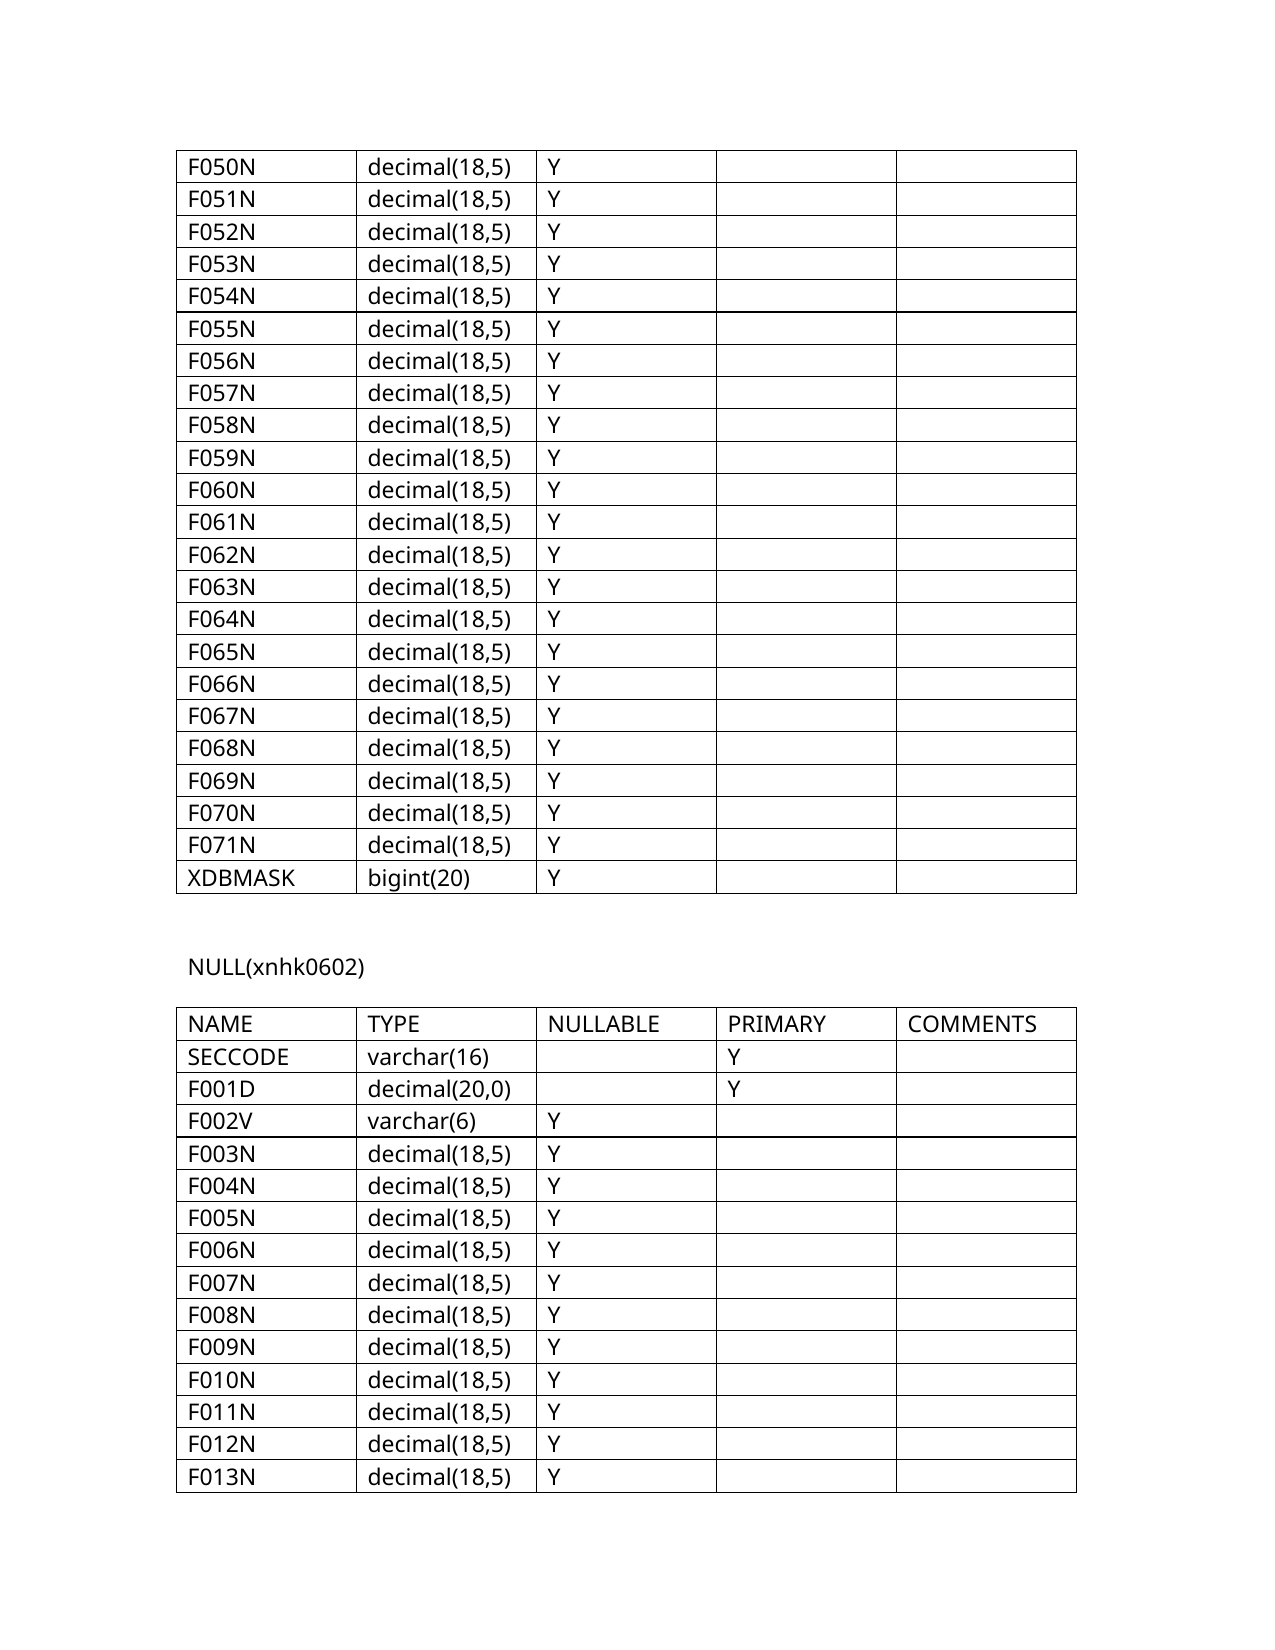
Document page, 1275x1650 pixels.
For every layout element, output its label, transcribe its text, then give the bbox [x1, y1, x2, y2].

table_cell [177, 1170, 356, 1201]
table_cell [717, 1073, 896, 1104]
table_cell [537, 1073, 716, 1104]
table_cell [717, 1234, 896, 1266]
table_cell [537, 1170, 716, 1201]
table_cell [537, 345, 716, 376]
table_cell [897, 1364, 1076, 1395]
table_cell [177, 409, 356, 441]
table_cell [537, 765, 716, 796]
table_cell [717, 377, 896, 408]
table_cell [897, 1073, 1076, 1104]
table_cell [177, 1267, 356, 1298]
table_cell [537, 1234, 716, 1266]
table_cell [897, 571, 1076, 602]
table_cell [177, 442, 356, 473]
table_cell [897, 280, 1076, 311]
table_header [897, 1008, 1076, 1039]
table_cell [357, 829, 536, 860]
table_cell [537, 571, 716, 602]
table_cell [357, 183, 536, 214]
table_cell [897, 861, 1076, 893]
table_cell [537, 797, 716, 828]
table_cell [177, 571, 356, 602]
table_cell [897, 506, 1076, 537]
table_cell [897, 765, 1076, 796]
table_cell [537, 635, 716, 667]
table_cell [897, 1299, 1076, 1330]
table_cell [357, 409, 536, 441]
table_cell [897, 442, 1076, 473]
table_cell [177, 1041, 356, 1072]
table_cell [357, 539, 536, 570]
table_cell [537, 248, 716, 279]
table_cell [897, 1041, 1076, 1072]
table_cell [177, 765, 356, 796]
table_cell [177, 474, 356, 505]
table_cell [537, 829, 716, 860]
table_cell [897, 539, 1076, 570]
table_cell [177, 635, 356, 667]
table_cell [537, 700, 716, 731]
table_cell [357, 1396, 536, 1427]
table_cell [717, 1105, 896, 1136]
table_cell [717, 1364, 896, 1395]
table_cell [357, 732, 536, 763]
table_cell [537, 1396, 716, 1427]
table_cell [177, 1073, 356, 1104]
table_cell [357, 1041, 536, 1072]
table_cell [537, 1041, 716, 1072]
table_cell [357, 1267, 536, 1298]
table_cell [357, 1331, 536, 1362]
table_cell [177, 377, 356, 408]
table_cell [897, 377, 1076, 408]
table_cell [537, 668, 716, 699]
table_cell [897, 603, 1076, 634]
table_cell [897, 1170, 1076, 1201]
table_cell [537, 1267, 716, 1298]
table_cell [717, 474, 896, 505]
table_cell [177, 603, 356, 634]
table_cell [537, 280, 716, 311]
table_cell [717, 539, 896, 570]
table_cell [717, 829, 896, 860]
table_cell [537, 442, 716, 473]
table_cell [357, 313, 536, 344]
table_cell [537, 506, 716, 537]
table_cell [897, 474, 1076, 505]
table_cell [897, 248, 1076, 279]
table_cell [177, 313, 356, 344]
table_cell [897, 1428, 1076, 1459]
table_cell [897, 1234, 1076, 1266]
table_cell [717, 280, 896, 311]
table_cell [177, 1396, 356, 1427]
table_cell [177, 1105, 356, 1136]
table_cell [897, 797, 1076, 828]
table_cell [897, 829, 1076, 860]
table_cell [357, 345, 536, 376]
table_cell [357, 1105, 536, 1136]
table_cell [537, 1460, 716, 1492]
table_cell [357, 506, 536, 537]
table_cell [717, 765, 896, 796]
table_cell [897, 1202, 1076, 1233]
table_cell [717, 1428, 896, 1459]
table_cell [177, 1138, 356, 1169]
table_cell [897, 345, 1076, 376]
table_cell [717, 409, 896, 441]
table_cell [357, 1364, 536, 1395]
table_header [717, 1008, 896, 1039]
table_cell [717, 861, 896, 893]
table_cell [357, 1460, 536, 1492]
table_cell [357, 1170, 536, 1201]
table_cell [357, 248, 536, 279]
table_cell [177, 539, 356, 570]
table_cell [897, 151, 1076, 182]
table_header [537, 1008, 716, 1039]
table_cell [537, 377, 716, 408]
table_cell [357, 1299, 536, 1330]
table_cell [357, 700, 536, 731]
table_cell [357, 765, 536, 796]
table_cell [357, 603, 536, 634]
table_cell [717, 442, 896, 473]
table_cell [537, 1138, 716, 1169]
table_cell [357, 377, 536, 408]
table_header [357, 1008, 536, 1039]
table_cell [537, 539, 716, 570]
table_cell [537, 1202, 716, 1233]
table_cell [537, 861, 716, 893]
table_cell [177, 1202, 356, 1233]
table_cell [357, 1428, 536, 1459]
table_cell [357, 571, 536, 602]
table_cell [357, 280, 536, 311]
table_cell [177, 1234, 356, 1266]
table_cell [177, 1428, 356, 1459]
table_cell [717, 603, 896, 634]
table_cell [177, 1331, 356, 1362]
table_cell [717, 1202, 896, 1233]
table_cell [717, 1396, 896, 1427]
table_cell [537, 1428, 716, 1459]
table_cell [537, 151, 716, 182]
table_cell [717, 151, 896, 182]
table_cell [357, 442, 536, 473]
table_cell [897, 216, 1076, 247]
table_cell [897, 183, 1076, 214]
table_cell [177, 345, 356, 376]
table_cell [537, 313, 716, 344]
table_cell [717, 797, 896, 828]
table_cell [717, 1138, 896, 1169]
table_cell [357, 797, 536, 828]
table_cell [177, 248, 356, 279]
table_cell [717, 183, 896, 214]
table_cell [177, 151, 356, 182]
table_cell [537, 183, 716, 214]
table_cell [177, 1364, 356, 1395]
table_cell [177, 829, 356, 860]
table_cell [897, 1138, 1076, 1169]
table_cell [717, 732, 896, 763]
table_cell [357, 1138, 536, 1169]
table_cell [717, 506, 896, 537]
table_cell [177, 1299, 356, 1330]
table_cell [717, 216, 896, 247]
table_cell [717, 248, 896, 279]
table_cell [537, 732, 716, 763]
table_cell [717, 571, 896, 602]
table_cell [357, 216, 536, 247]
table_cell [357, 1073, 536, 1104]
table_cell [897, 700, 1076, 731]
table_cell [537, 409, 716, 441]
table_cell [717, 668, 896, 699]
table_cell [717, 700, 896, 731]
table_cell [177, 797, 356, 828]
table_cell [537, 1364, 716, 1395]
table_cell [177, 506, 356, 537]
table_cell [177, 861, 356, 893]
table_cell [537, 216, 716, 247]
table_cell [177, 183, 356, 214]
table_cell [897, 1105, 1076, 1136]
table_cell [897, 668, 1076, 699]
text NULL(xnhk0602) [187, 951, 1087, 982]
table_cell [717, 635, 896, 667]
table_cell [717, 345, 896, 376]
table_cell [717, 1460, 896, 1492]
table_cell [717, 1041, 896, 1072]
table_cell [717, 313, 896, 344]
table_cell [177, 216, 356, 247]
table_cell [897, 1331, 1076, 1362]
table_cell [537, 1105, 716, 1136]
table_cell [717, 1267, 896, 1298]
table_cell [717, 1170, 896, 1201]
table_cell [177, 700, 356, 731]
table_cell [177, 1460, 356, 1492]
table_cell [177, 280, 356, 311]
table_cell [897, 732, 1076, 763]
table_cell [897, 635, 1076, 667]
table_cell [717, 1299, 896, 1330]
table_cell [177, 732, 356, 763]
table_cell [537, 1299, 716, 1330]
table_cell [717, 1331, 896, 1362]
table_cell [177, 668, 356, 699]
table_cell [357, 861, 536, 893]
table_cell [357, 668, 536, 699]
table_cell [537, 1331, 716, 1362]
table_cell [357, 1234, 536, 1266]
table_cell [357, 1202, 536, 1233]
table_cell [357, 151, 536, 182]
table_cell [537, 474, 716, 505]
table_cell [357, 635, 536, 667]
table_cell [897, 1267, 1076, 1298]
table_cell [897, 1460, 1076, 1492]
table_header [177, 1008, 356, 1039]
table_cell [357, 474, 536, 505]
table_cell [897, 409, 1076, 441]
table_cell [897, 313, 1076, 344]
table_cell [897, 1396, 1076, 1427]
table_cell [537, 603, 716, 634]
